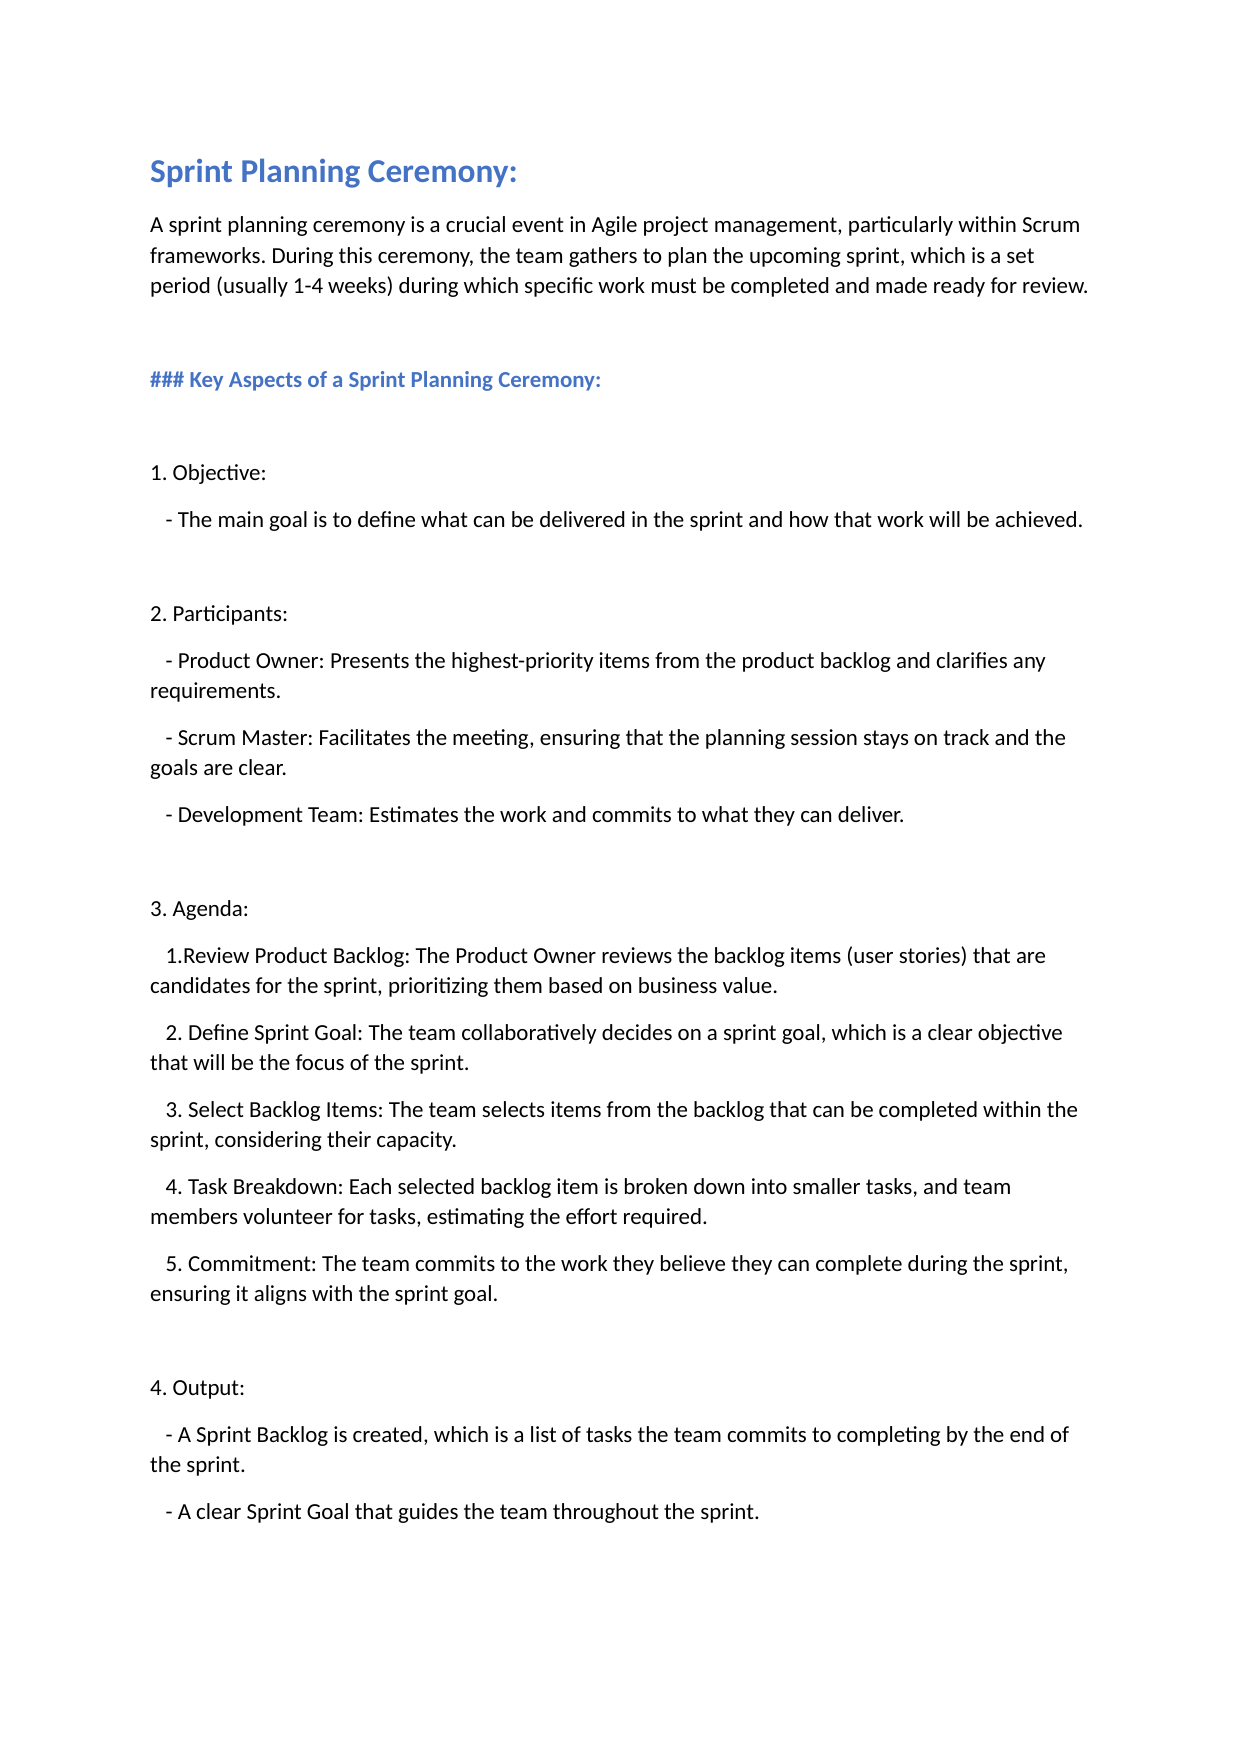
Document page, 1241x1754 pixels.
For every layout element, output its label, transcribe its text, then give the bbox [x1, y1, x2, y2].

text 2. Define Sprint Goal: The team collaboratively decides on a sprint goal, which is a clear objective that will be the focus of the sprint. [150, 1018, 1090, 1076]
text 3. Agenda: [150, 894, 1090, 922]
text Sprint Planning Ceremony: [150, 150, 1090, 191]
text - The main goal is to define what can be delivered in the sprint and how that work will be achieved. [150, 505, 1090, 533]
text - A Sprint Backlog is created, which is a list of tasks the team commits to completing by the end of the sprint. [150, 1420, 1090, 1478]
text A sprint planning ceremony is a crucial event in Agile project management, particularly within Scrum frameworks. During this ceremony, the team gathers to plan the upcoming sprint, which is a set period (usually 1-4 weeks) during which specific work must be completed and made ready for review. [150, 211, 1090, 299]
text - Development Team: Estimates the work and commits to what they can deliver. [150, 800, 1090, 828]
text 1. Objective: [150, 458, 1090, 487]
text 4. Task Breakdown: Each selected backlog item is broken down into smaller tasks, and team members volunteer for tasks, estimating the effort required. [150, 1172, 1090, 1230]
text 1.Review Product Backlog: The Product Owner reviews the backlog items (user stories) that are candidates for the sprint, prioritizing them based on business value. [150, 941, 1090, 999]
text 4. Output: [150, 1373, 1090, 1401]
text 3. Select Backlog Items: The team selects items from the backlog that can be completed within the sprint, considering their capacity. [150, 1095, 1090, 1153]
text 5. Commitment: The team commits to the work they believe they can complete during the sprint, ensuring it aligns with the sprint goal. [150, 1249, 1090, 1307]
text 2. Participants: [150, 599, 1090, 627]
text - A clear Sprint Goal that guides the team throughout the sprint. [150, 1497, 1090, 1525]
text ### Key Aspects of a Sprint Planning Ceremony: [150, 365, 1090, 393]
text - Scrum Master: Facilitates the meeting, ensuring that the planning session stays on track and the goals are clear. [150, 723, 1090, 781]
text - Product Owner: Presents the highest-priority items from the product backlog and clarifies any requirements. [150, 646, 1090, 704]
